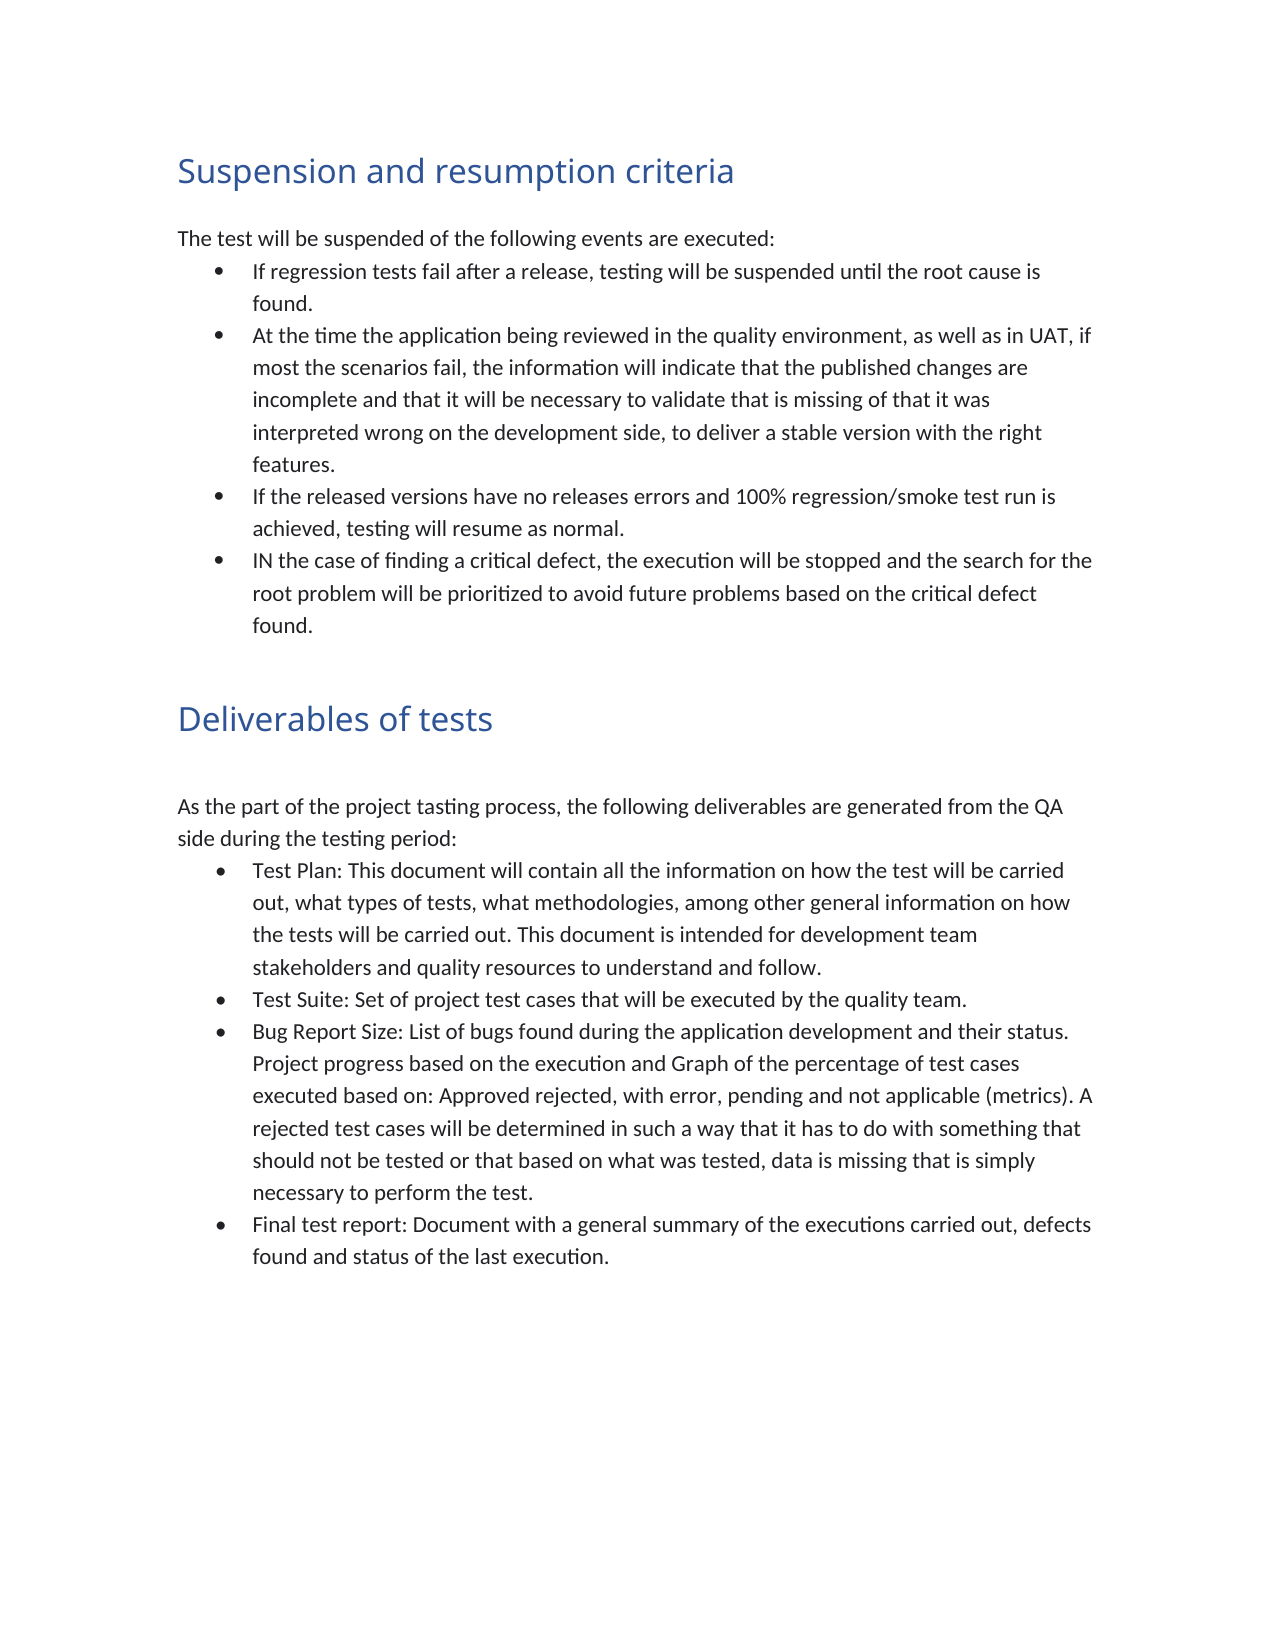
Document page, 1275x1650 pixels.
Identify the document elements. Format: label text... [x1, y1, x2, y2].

text The test will be suspended of the following events are executed: [177, 224, 1098, 253]
list Test Suite: Set of project test cases that will be executed by the quality team. [215, 985, 1098, 1013]
subtitle Deliverables of tests [177, 696, 1098, 741]
list Final test report: Document with a general summary of the executions carried out, defects found and status of the last execution. [215, 1210, 1098, 1271]
list At the time the application being reviewed in the quality environment, as well as in UAT, if most the scenarios fail, the information will indicate that the published changes are incomplete and that it will be necessary to validate that is missing of that it was interpreted wrong on the development side, to deliver a stable version with the right features. [215, 321, 1098, 478]
list If the released versions have no releases errors and 100% regression/smoke test run is achieved, testing will resume as normal. [215, 482, 1098, 542]
subtitle Suspension and resumption criteria [177, 148, 1098, 193]
list Test Plan: This document will contain all the information on how the test will be carried out, what types of tests, what methodologies, among other general information on how the tests will be carried out. This document is intended for development team stakeholders and quality resources to understand and follow. [215, 856, 1098, 981]
list Bug Report Size: List of bugs found during the application development and their status. Project progress based on the execution and Graph of the percentage of test cases executed based on: Approved rejected, with error, pending and not applicable (metrics). A rejected test cases will be determined in such a way that it has to do with something that should not be tested or that based on what was tested, data is missing that is simply necessary to perform the test. [215, 1017, 1098, 1206]
text As the part of the project tasting process, the following deliverables are generated from the QA side during the testing period: [177, 792, 1098, 852]
list If regression tests fail after a release, testing will be suspended until the root cause is found. [215, 257, 1098, 317]
list IN the case of finding a critical defect, the execution will be stopped and the search for the root problem will be prioritized to avoid future problems based on the critical defect found. [215, 546, 1098, 639]
